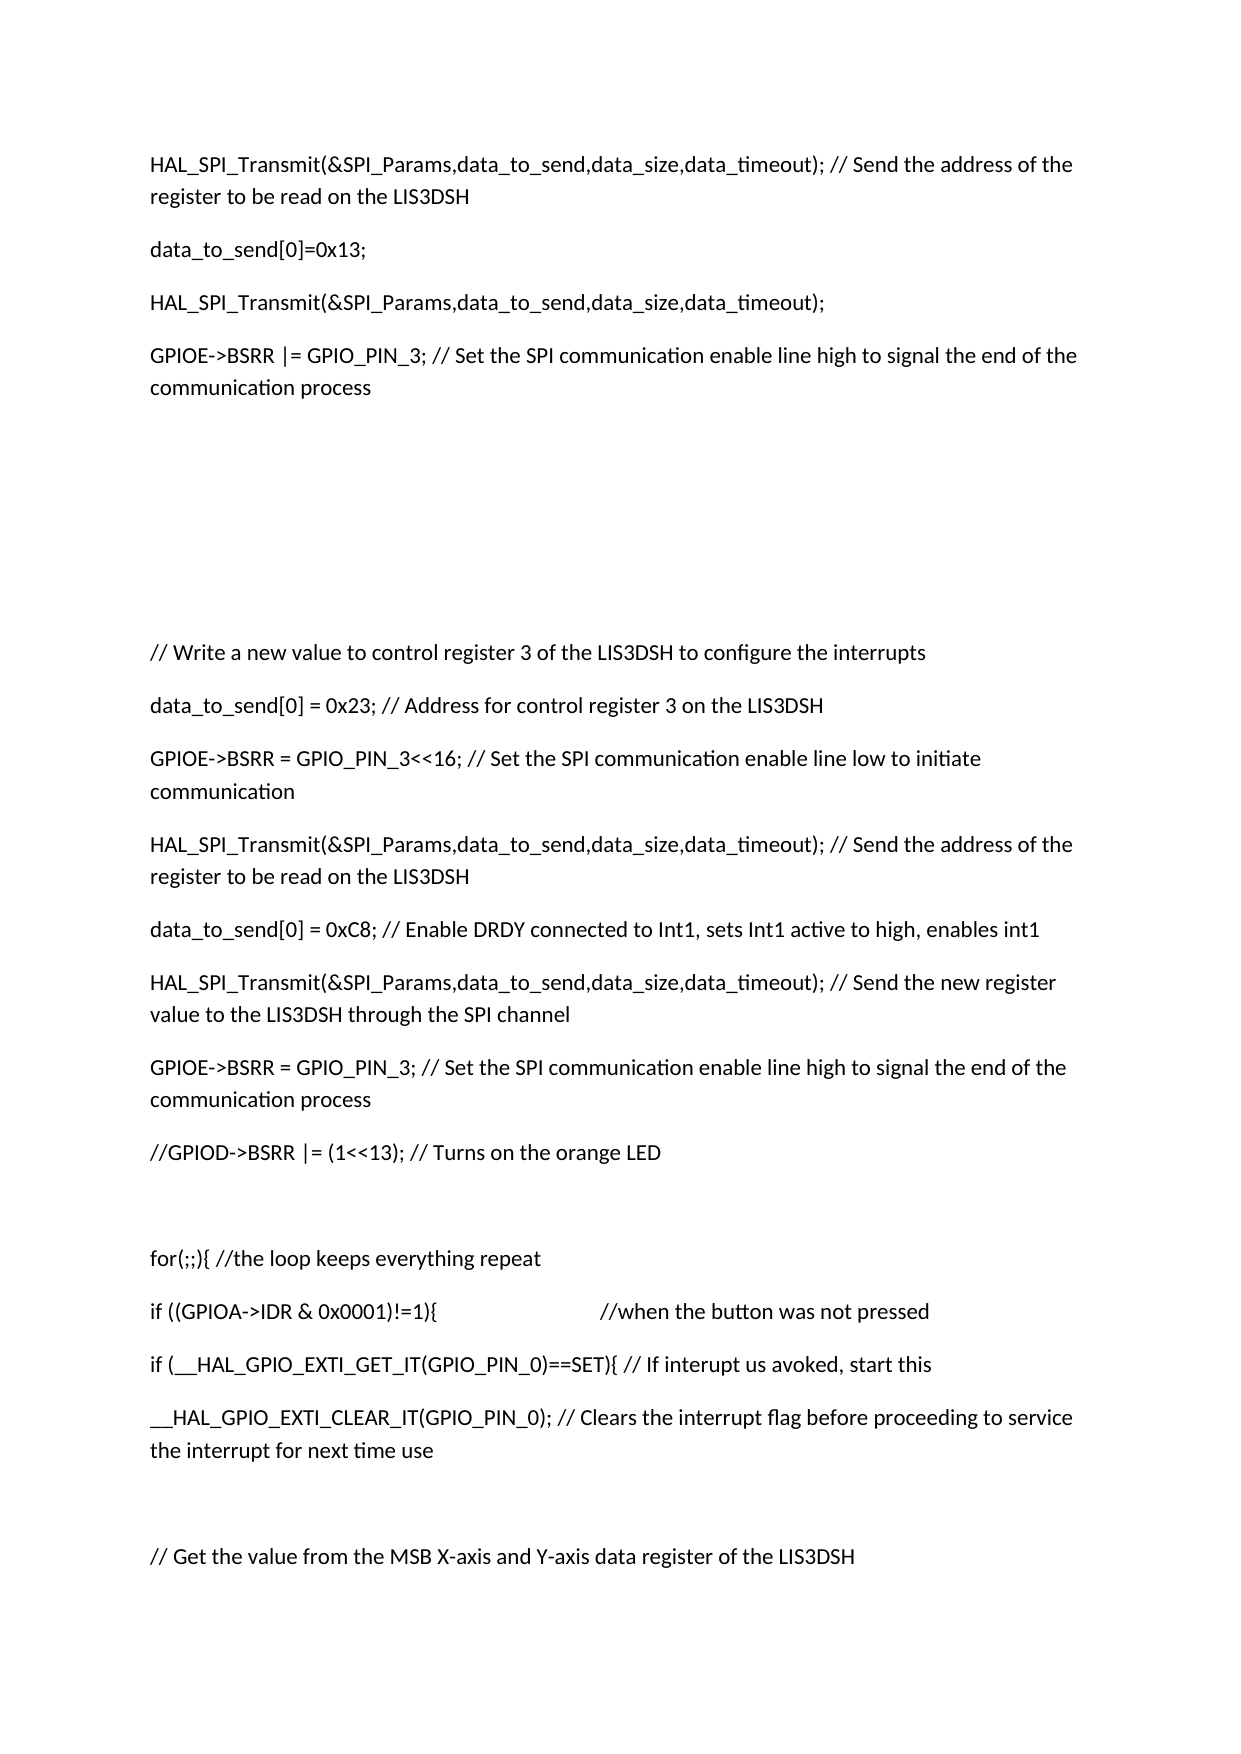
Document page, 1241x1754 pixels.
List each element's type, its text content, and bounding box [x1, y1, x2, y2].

text HAL_SPI_Transmit(&SPI_Params,data_to_send,data_size,data_timeout); // Send the new register value to the LIS3DSH through the SPI channel [150, 968, 1090, 1028]
text GPIOE->BSRR = GPIO_PIN_3; // Set the SPI communication enable line high to signal the end of the communication process [150, 1053, 1090, 1113]
text HAL_SPI_Transmit(&SPI_Params,data_to_send,data_size,data_timeout); [150, 288, 1090, 316]
text __HAL_GPIO_EXTI_CLEAR_IT(GPIO_PIN_0); // Clears the interrupt flag before proceeding to service the interrupt for next time use [150, 1403, 1090, 1464]
text data_to_send[0] = 0xC8; // Enable DRDY connected to Int1, sets Int1 active to high, enables int1 [150, 915, 1090, 943]
text for(;;){ //the loop keeps everything repeat [150, 1244, 1090, 1272]
text if ((GPIOA->IDR & 0x0001)!=1){ //when the button was not pressed [150, 1297, 1090, 1326]
text // Write a new value to control register 3 of the LIS3DSH to configure the interrupts [150, 638, 1090, 667]
text HAL_SPI_Transmit(&SPI_Params,data_to_send,data_size,data_timeout); // Send the address of the register to be read on the LIS3DSH [150, 150, 1090, 210]
text GPIOE->BSRR |= GPIO_PIN_3; // Set the SPI communication enable line high to signal the end of the communication process [150, 341, 1090, 401]
text if (__HAL_GPIO_EXTI_GET_IT(GPIO_PIN_0)==SET){ // If interupt us avoked, start this [150, 1351, 1090, 1378]
text HAL_SPI_Transmit(&SPI_Params,data_to_send,data_size,data_timeout); // Send the address of the register to be read on the LIS3DSH [150, 830, 1090, 890]
text // Get the value from the MSB X-axis and Y-axis data register of the LIS3DSH [150, 1542, 1090, 1570]
text data_to_send[0] = 0x23; // Address for control register 3 on the LIS3DSH [150, 692, 1090, 719]
text data_to_send[0]=0x13; [150, 235, 1090, 263]
text //GPIOD->BSRR |= (1<<13); // Turns on the orange LED [150, 1138, 1090, 1166]
text GPIOE->BSRR = GPIO_PIN_3<<16; // Set the SPI communication enable line low to initiate communication [150, 744, 1090, 805]
